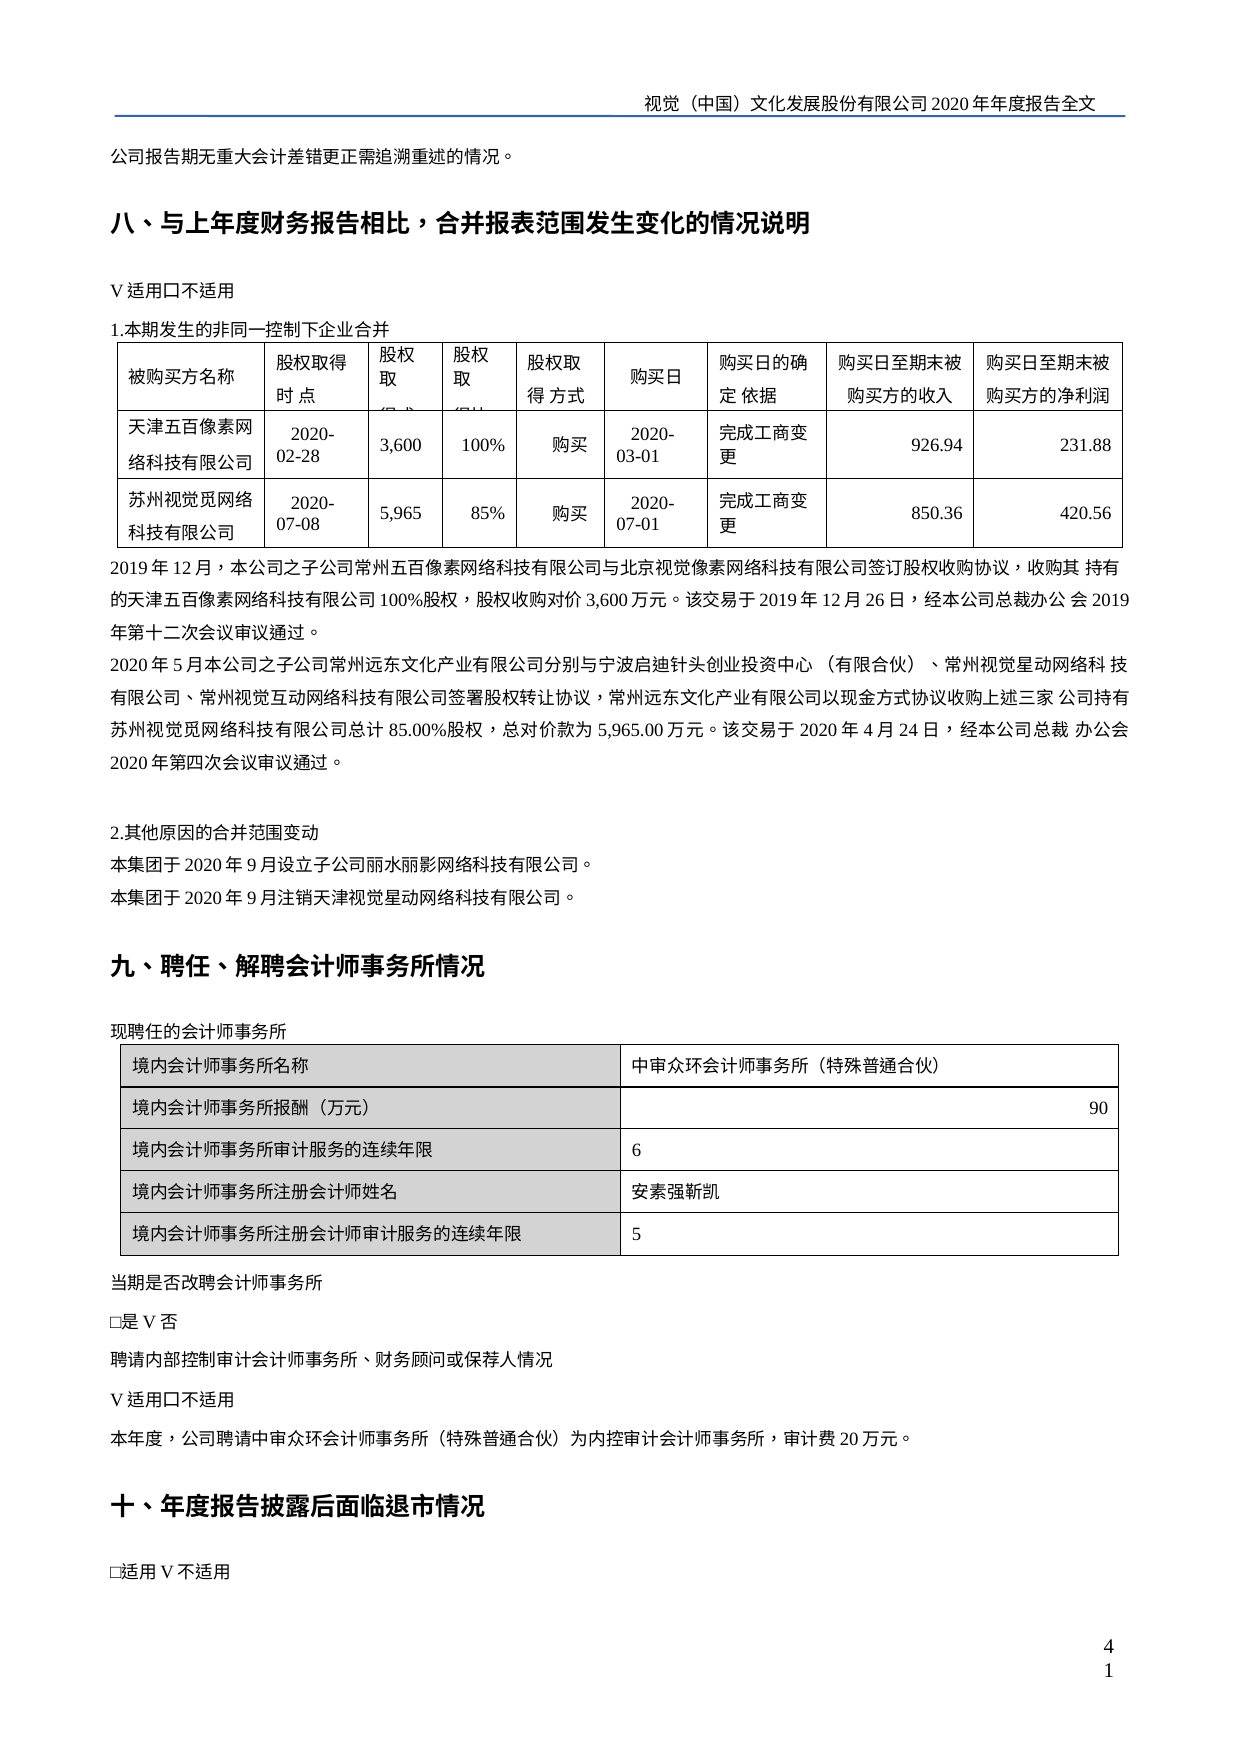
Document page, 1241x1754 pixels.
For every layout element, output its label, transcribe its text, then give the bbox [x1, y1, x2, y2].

text 九、聘任、解聘会计师事务所情况 [110, 948, 1130, 982]
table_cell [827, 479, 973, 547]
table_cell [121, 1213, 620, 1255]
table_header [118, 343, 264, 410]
text V适用口不适用 [110, 1387, 1130, 1412]
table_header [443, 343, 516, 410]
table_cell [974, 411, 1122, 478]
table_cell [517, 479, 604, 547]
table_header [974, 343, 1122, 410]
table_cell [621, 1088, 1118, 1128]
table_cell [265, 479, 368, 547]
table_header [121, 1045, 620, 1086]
text 八、与上年度财务报告相比，合并报表范围发生变化的情况说明 [110, 206, 1130, 240]
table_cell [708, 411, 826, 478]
text 1.本期发生的非同一控制下企业合并 [110, 317, 1130, 342]
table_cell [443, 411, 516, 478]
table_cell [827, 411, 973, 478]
text □是V否 [110, 1309, 1130, 1333]
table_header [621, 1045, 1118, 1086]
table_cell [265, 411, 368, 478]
text 本集团于2020年9月注销天津视觉星动网络科技有限公司。 [110, 878, 1130, 911]
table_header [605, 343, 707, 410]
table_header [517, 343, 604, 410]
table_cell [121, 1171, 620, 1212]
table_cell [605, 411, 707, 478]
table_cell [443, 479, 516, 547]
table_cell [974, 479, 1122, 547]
text 2020年5月本公司之子公司常州远东文化产业有限公司分别与宁波启迪针头创业投资中心（有限合伙）、常州视觉星动网络科 技有限公司、常州视觉互动网络科技有限公司签署股权转让协议，常州远东文化产业有限公司以现金方式协议收购上述三家 公司持有苏州视觉觅网络科技有限公司总计85.00%股权，总对价款为5,965.00万元。该交易于2020年4月24日，经本公司总裁 办公会2020年第四次会议审议通过。 [110, 646, 1130, 776]
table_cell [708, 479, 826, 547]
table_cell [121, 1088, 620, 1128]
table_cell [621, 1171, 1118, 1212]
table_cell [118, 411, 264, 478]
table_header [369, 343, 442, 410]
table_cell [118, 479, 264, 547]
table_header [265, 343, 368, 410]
text 本集团于2020年9月设立子公司丽水丽影网络科技有限公司。 [110, 846, 1130, 878]
text 聘请内部控制审计会计师事务所、财务顾问或保荐人情况 [110, 1348, 1130, 1372]
text 2019年12月，本公司之子公司常州五百像素网络科技有限公司与北京视觉像素网络科技有限公司签订股权收购协议，收购其 持有的天津五百像素网络科技有限公司100%股权，股权收购对价3,600万元。该交易于2019年12月26日，经本公司总裁办公 会2019年第十二次会议审议通过。 [110, 548, 1130, 646]
text □适用V不适用 [110, 1560, 1130, 1584]
text 当期是否改聘会计师事务所 [110, 1270, 1130, 1294]
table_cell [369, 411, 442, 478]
text 现聘任的会计师事务所 [110, 1020, 1130, 1044]
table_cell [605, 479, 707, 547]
text V适用口不适用 [110, 277, 1130, 303]
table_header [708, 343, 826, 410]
text 十、年度报告披露后面临退市情况 [110, 1488, 1130, 1522]
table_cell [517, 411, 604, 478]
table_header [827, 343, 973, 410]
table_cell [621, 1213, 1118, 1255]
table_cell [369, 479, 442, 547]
text 公司报告期无重大会计差错更正需追溯重述的情况。 [110, 144, 1130, 168]
text 本年度，公司聘请中审众环会计师事务所（特殊普通合伙）为内控审计会计师事务所，审计费20万元。 [110, 1427, 1130, 1451]
text 2.其他原因的合并范围变动 [110, 813, 1130, 846]
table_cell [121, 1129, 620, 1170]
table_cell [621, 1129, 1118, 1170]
